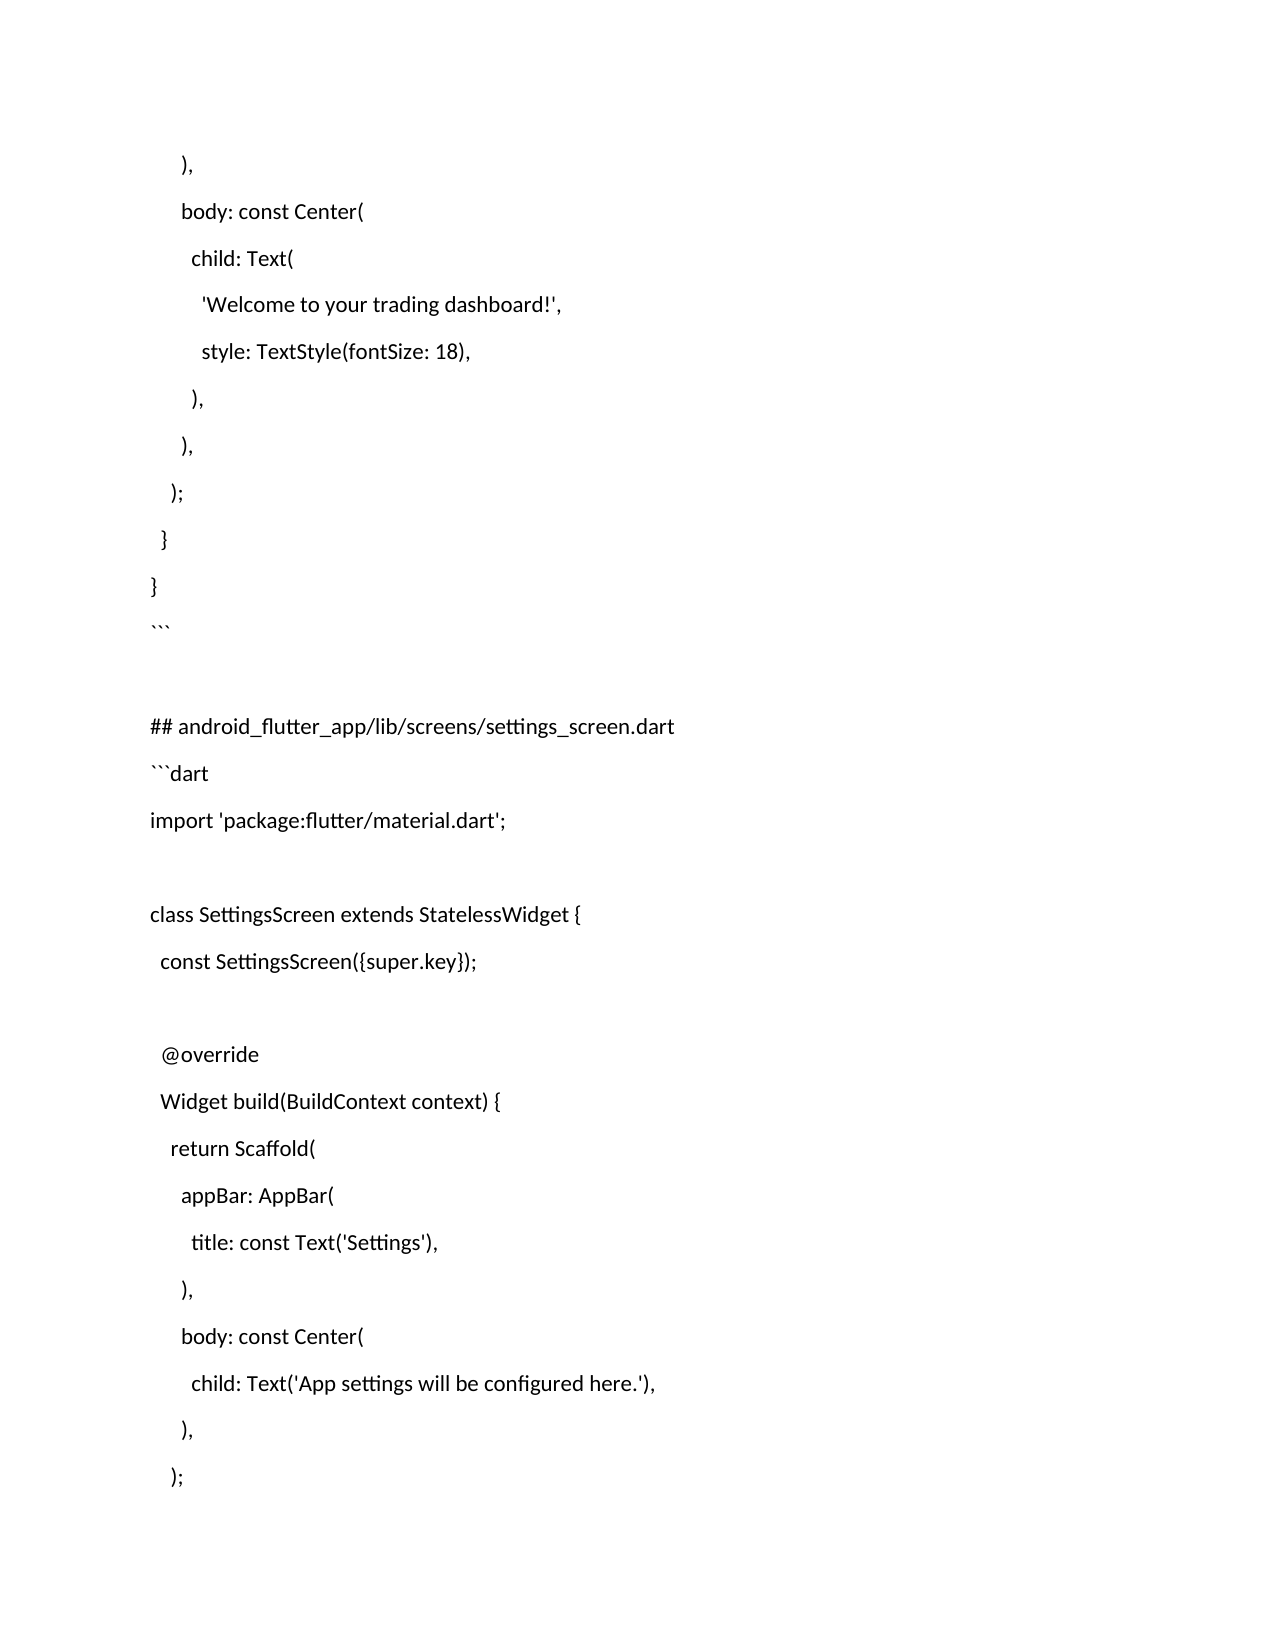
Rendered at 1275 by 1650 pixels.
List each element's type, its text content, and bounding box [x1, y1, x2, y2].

text ```dart [150, 759, 1125, 787]
text class SettingsScreen extends StatelessWidget { [150, 900, 1125, 928]
text import 'package:flutter/material.dart'; [150, 806, 1125, 834]
text } [150, 572, 1125, 600]
text child: Text('App settings will be configured here.'), [150, 1369, 1125, 1397]
text ), [150, 1275, 1125, 1303]
text @override [150, 1041, 1125, 1069]
text style: TextStyle(fontSize: 18), [150, 337, 1125, 366]
text body: const Center( [150, 1322, 1125, 1350]
text } [150, 525, 1125, 553]
text body: const Center( [150, 197, 1125, 225]
text ), [150, 431, 1125, 459]
text return Scaffold( [150, 1134, 1125, 1162]
text 'Welcome to your trading dashboard!', [150, 291, 1125, 319]
text ``` [150, 619, 1125, 647]
text Widget build(BuildContext context) { [150, 1087, 1125, 1116]
text child: Text( [150, 244, 1125, 272]
text ); [150, 1462, 1125, 1491]
text ), [150, 1416, 1125, 1444]
text ## android_flutter_app/lib/screens/settings_screen.dart [150, 712, 1125, 741]
text appBar: AppBar( [150, 1181, 1125, 1209]
text ), [150, 150, 1125, 178]
text ); [150, 478, 1125, 506]
text title: const Text('Settings'), [150, 1228, 1125, 1256]
text const SettingsScreen({super.key}); [150, 947, 1125, 975]
text ), [150, 384, 1125, 412]
